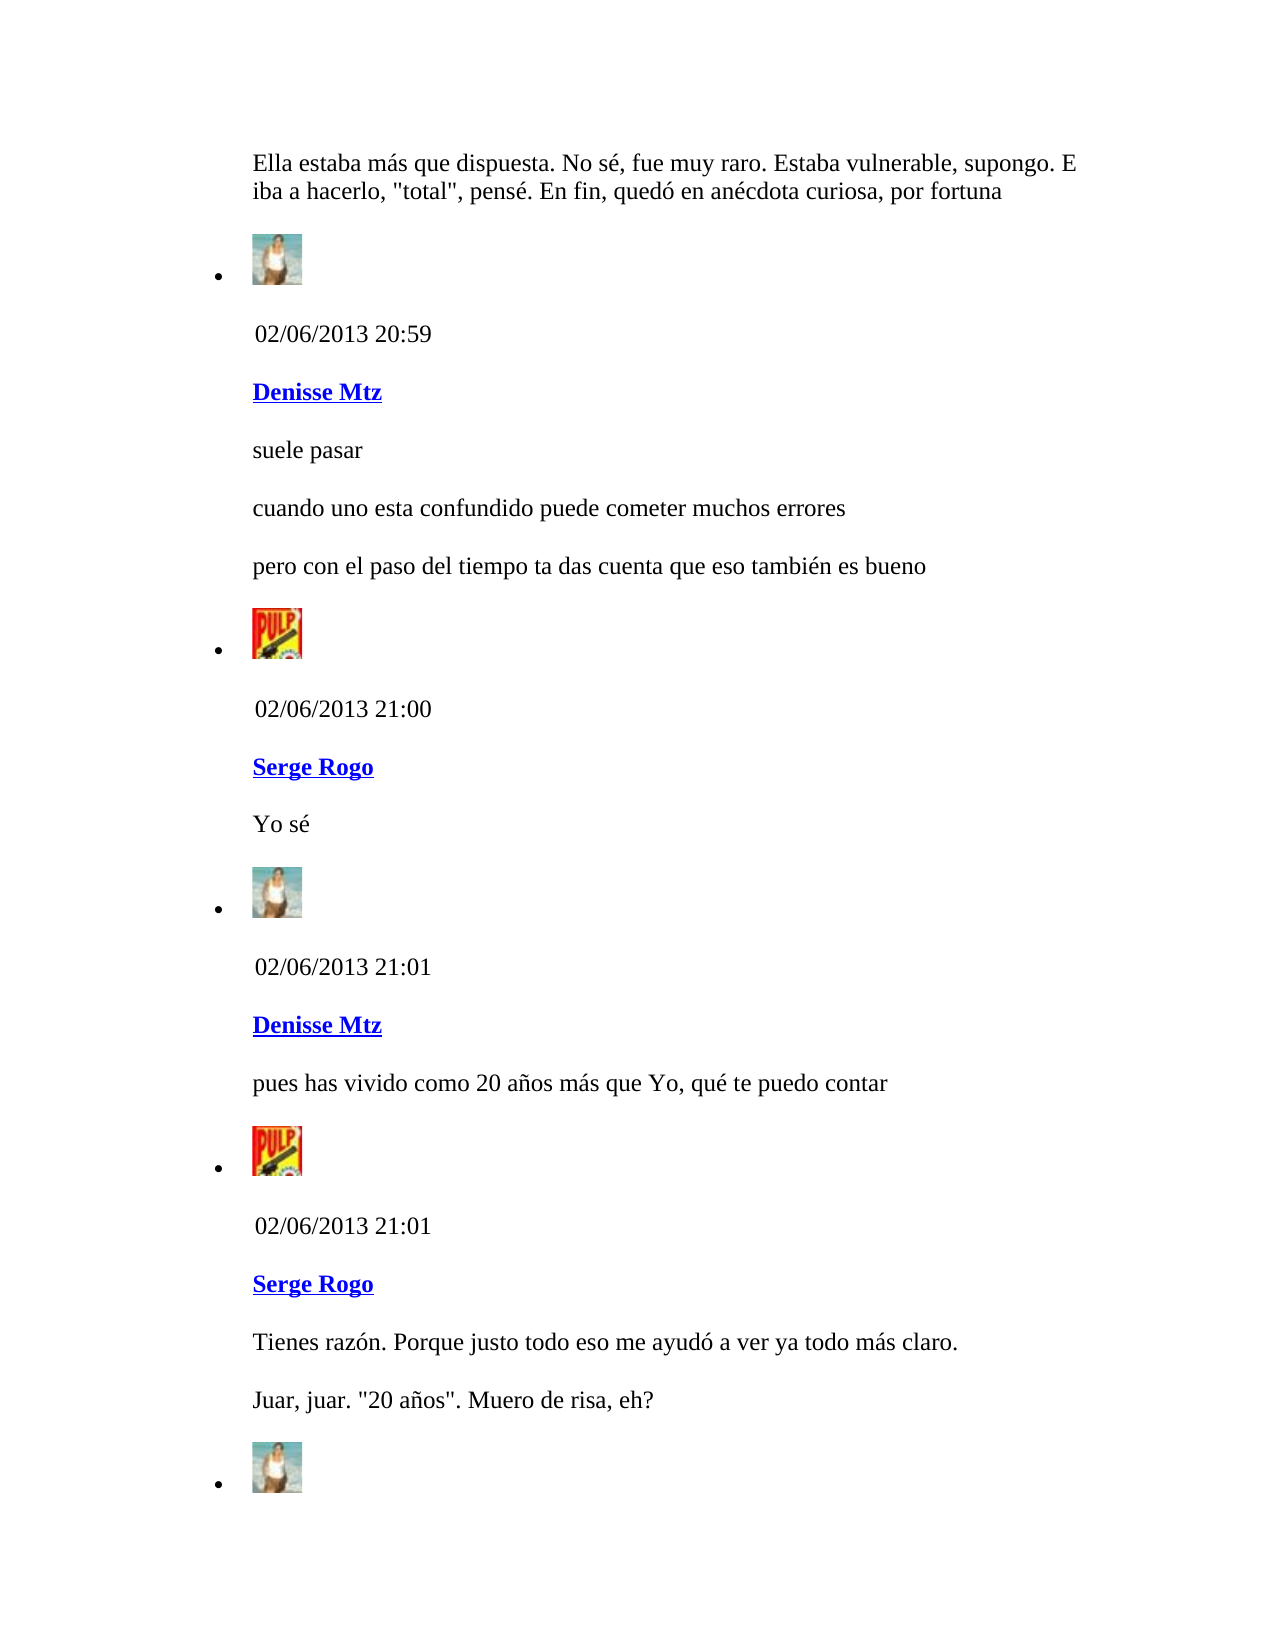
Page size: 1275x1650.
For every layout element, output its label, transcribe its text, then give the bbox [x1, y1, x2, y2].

picture [252, 234, 303, 285]
text Ella estaba más que dispuesta. No sé, fue muy raro. Estaba vulnerable, supongo. E iba a hacerlo, "total", pensé. En fin, quedó en anécdota curiosa, por fortuna [252, 148, 1098, 205]
text Tienes razón. Porque justo todo eso me ayudó a ver ya todo más claro. [252, 1327, 1098, 1356]
text Serge Rogo [252, 752, 1098, 780]
picture [252, 1126, 303, 1176]
text 02/06/2013 20:59 [252, 319, 1098, 348]
text pues has vivido como 20 años más que Yo, qué te puedo contar [252, 1068, 1098, 1097]
text pero con el paso del tiempo ta das cuenta que eso también es bueno [252, 551, 1098, 579]
text 02/06/2013 21:00 [252, 694, 1098, 722]
picture [252, 1442, 303, 1493]
text 02/06/2013 21:01 [252, 952, 1098, 981]
text 02/06/2013 21:01 [252, 1211, 1098, 1240]
text cuando uno esta confundido puede cometer muchos errores [252, 493, 1098, 522]
text Denisse Mtz [252, 1010, 1098, 1039]
text Juar, juar. "20 años". Muero de risa, eh? [252, 1385, 1098, 1413]
text suele pasar [252, 435, 1098, 464]
text Serge Rogo [252, 1269, 1098, 1298]
picture [252, 867, 303, 918]
text Denisse Mtz [252, 377, 1098, 406]
text Yo sé [252, 809, 1098, 838]
picture [252, 608, 303, 659]
